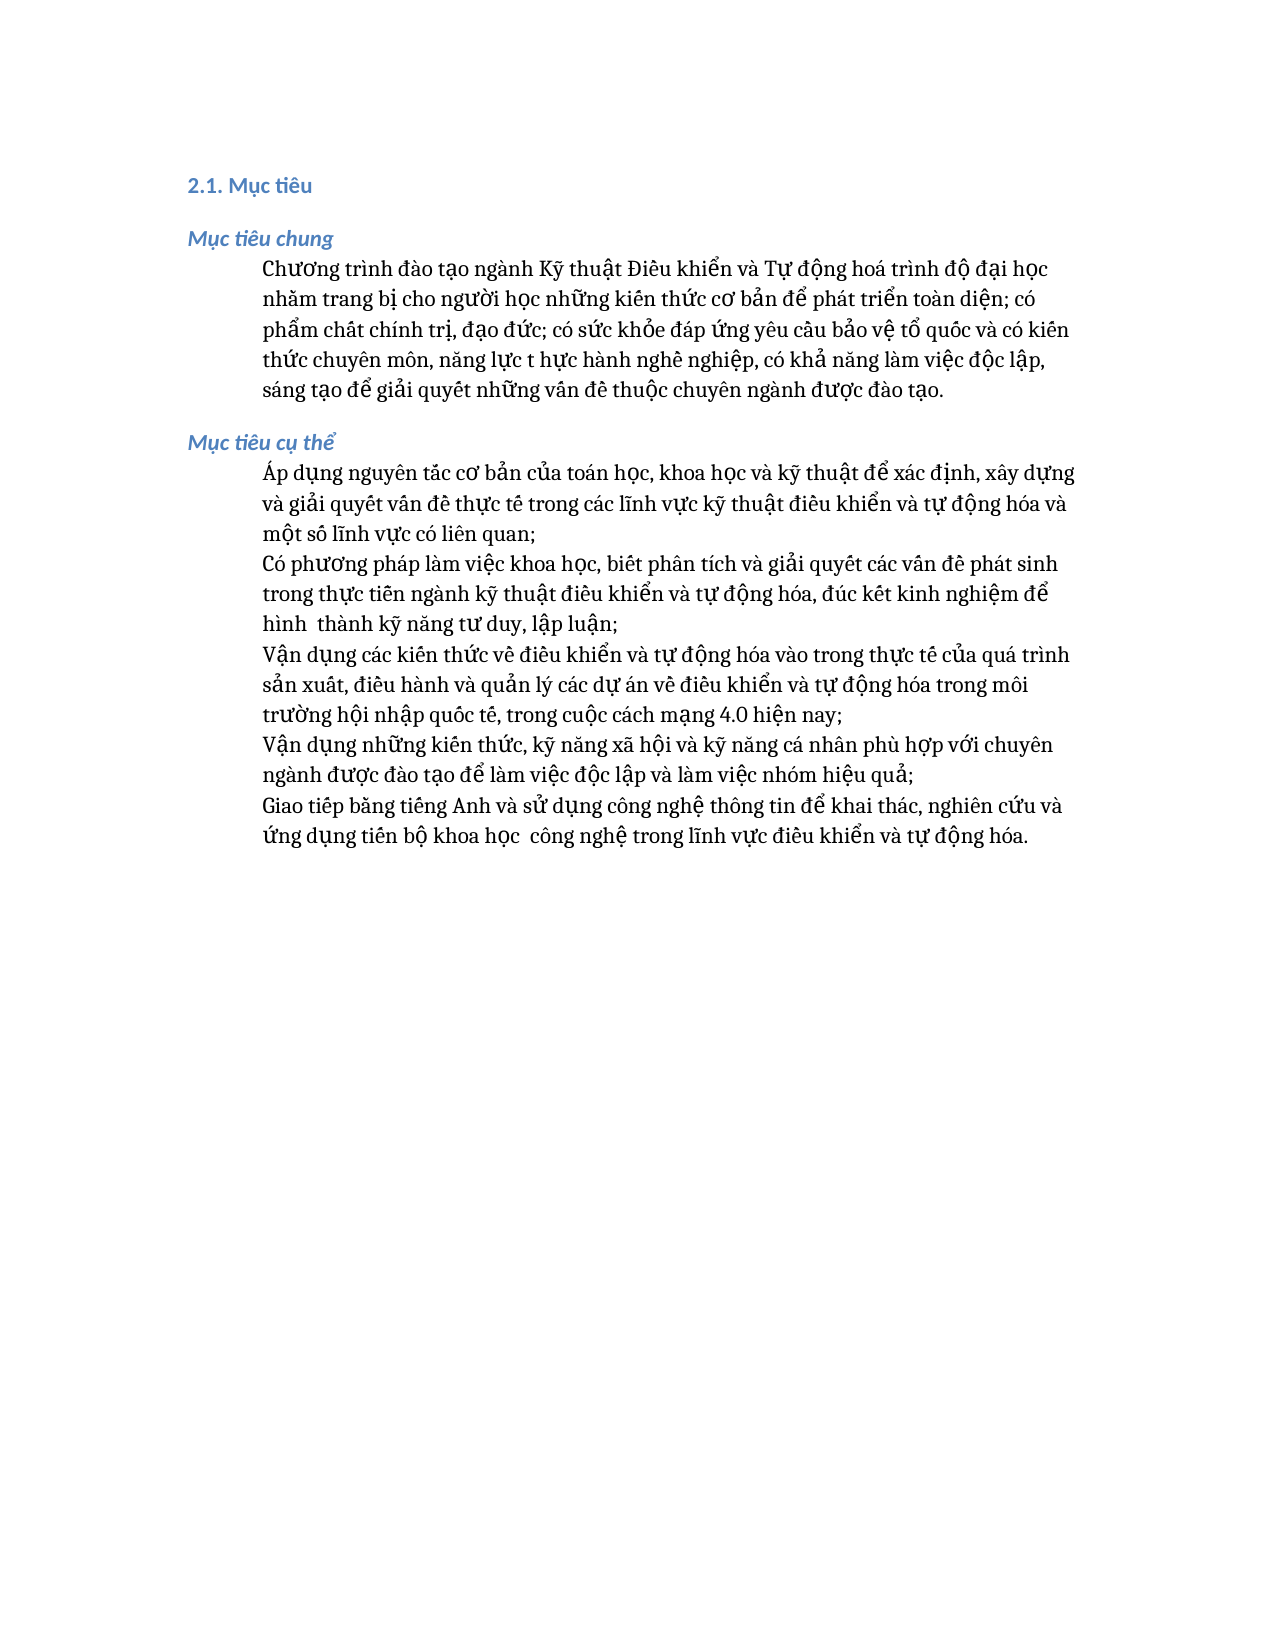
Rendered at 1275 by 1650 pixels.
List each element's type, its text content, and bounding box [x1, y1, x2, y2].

list Vận dụng các kiến thức về điều khiển và tự động hóa vào trong thực tế của quá trình sản xuất, điều hành và quản lý các dự án về điều khiển và tự động hóa trong môi trường hội nhập quốc tế, trong cuộc cách mạng 4.0 hiện nay; [262, 641, 1087, 728]
list Chương trình đào tạo ngành Kỹ thuật Điều khiển và Tự động hoá trình độ đại học nhằm trang bị cho người học những kiến thức cơ bản để phát triển toàn diện; có phẩm chất chính trị, đạo đức; có sức khỏe đáp ứng yêu cầu bảo vệ tổ quốc và có kiến thức chuyên môn, năng lực t hực hành nghề nghiệp, có khả năng làm việc độc lập, sáng tạo để giải quyết những vấn đề thuộc chuyên ngành được đào tạo. [262, 256, 1087, 403]
subtitle Mục tiêu chung [187, 224, 1087, 252]
list Vận dụng những kiến thức, kỹ năng xã hội và kỹ năng cá nhân phù hợp với chuyên ngành được đào tạo để làm việc độc lập và làm việc nhóm hiệu quả; [262, 732, 1087, 788]
subtitle Mục tiêu cụ thể [187, 428, 1087, 456]
list Áp dụng nguyên tắc cơ bản của toán học, khoa học và kỹ thuật để xác định, xây dựng và giải quyết vấn đề thực tế trong các lĩnh vực kỹ thuật điều khiển và tự động hóa và một số lĩnh vực có liên quan; [262, 460, 1087, 547]
list Giao tiếp bằng tiếng Anh và sử dụng công nghệ thông tin để khai thác, nghiên cứu và ứng dụng tiến bộ khoa học công nghệ trong lĩnh vực điều khiển và tự động hóa. [262, 792, 1087, 849]
list Có phương pháp làm việc khoa học, biết phân tích và giải quyết các vấn đề phát sinh trong thực tiễn ngành kỹ thuật điều khiển và tự động hóa, đúc kết kinh nghiệm để hình thành kỹ năng tư duy, lập luận; [262, 551, 1087, 637]
subtitle 2.1. Mục tiêu [187, 171, 1087, 199]
